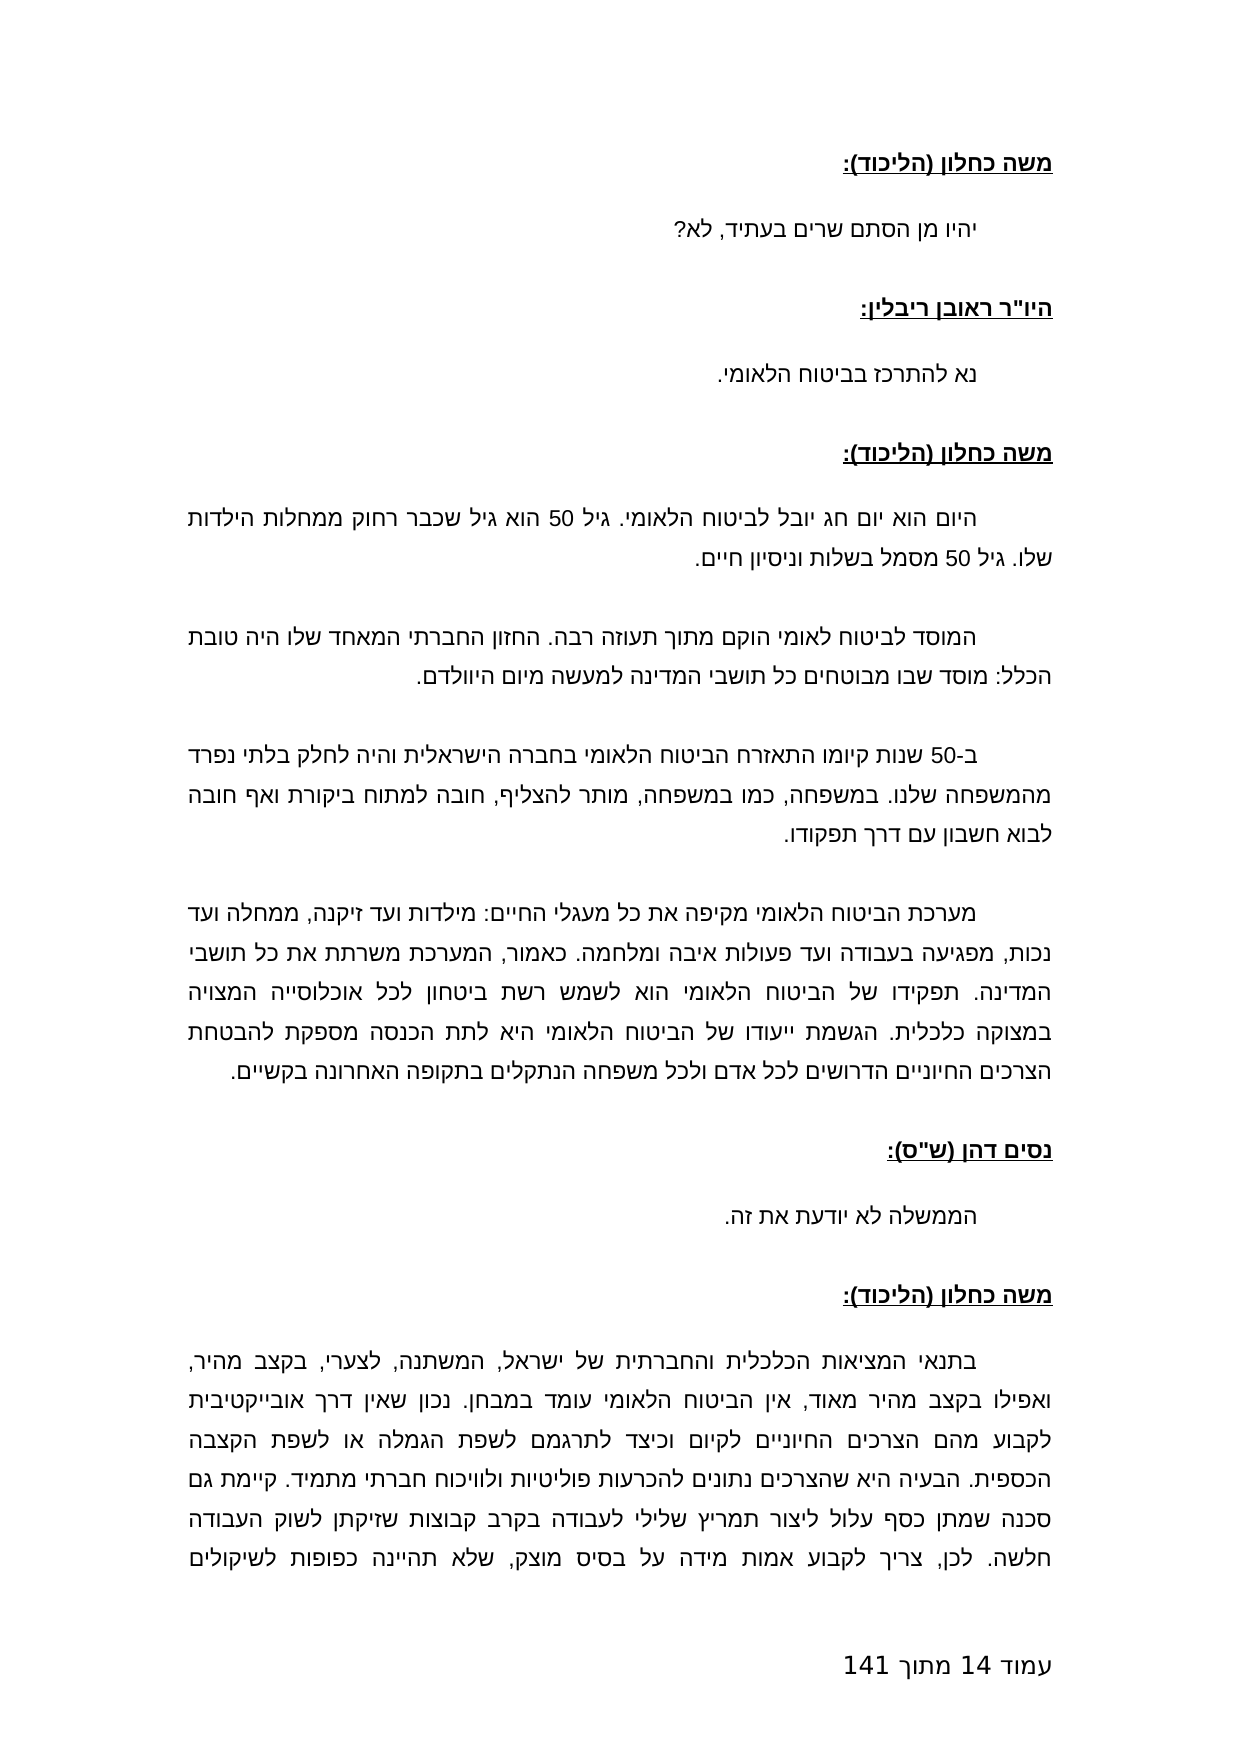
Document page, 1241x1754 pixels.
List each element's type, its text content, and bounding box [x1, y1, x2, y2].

text נסים דהן (ש"ס): [187, 1137, 1053, 1163]
text היו"ר ראובן ריבלין: [187, 295, 1053, 321]
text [187, 1348, 1053, 1571]
text היום הוא יום חג יובל לביטוח הלאומי. גיל 50 הוא גיל שכבר רחוק ממחלות הילדות שלו. גיל 50 מסמל בשלות וניסיון חיים. [187, 505, 1053, 571]
text המוסד לביטוח לאומי הוקם מתוך תעוזה רבה. החזון החברתי המאחד שלו היה טובת הכלל: מוסד שבו מבוטחים כל תושבי המדינה למעשה מיום היוולדם. [187, 624, 1053, 690]
text ב-50 שנות קיומו התאזרח הביטוח הלאומי בחברה הישראלית והיה לחלק בלתי נפרד מהמשפחה שלנו. במשפחה, כמו במשפחה, מותר להצליף, חובה למתוח ביקורת ואף חובה לבוא חשבון עם דרך תפקודו. [187, 742, 1053, 848]
text מערכת הביטוח הלאומי מקיפה את כל מעגלי החיים: מילדות ועד זיקנה, ממחלה ועד נכות, מפגיעה בעבודה ועד פעולות איבה ומלחמה. כאמור, המערכת משרתת את כל תושבי המדינה. תפקידו של הביטוח הלאומי הוא לשמש רשת ביטחון לכל אוכלוסייה המצויה במצוקה כלכלית. הגשמת ייעודו של הביטוח הלאומי היא לתת הכנסה מספקת להבטחת הצרכים החיוניים הדרושים לכל אדם ולכל משפחה הנתקלים בתקופה האחרונה בקשיים. [187, 900, 1053, 1084]
text משה כחלון (הליכוד): [187, 150, 1053, 176]
text הממשלה לא יודעת את זה. [187, 1203, 1053, 1229]
text נא להתרכז בביטוח הלאומי. [187, 361, 1053, 387]
text משה כחלון (הליכוד): [187, 439, 1053, 466]
text משה כחלון (הליכוד): [187, 1282, 1053, 1308]
text יהיו מן הסתם שרים בעתיד, לא? [187, 216, 1053, 242]
